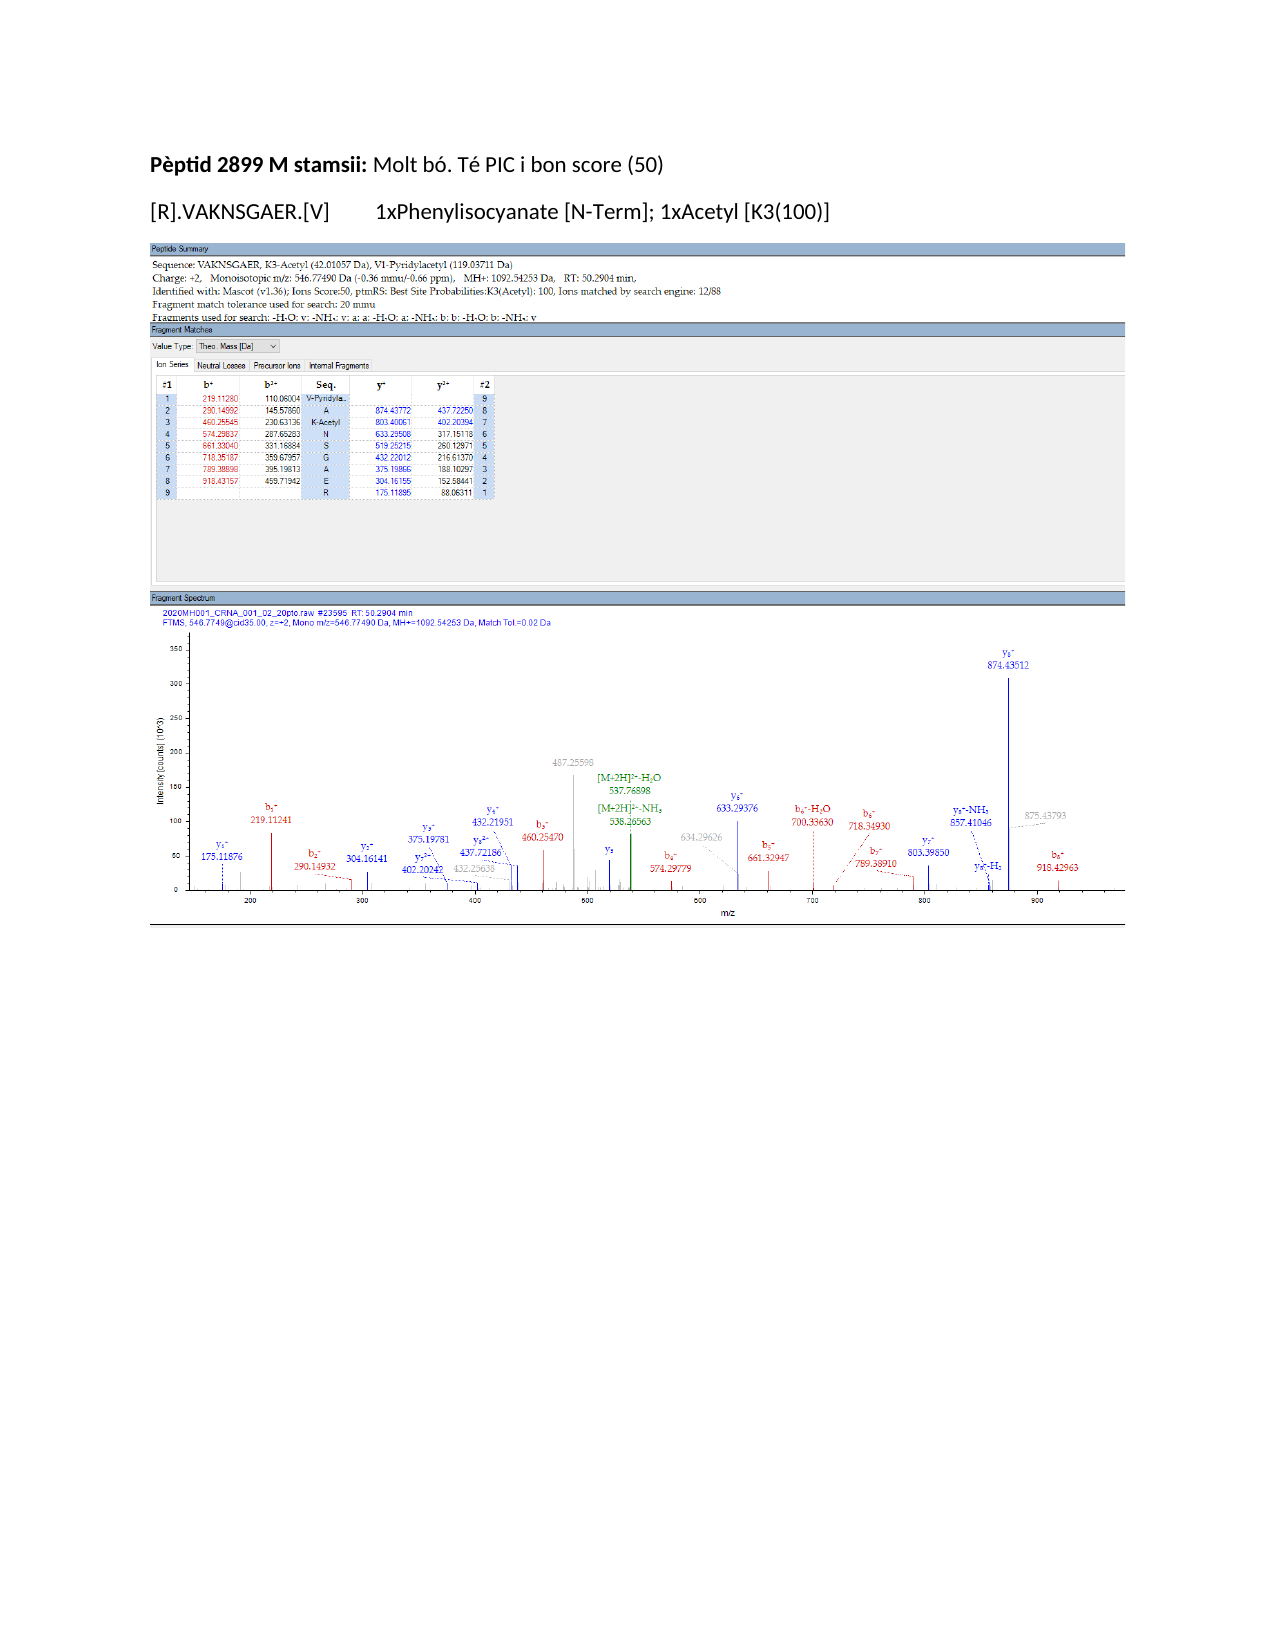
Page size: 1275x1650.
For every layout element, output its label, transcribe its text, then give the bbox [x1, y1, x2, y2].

text [R].VAKNSGAER.[V] 1xPhenylisocyanate [N-Term]; 1xAcetyl [K3(100)] [150, 197, 1125, 225]
picture [150, 243, 1125, 928]
text Pèptid 2899 M stamsii: Molt bó. Té PIC i bon score (50) [150, 150, 1125, 178]
